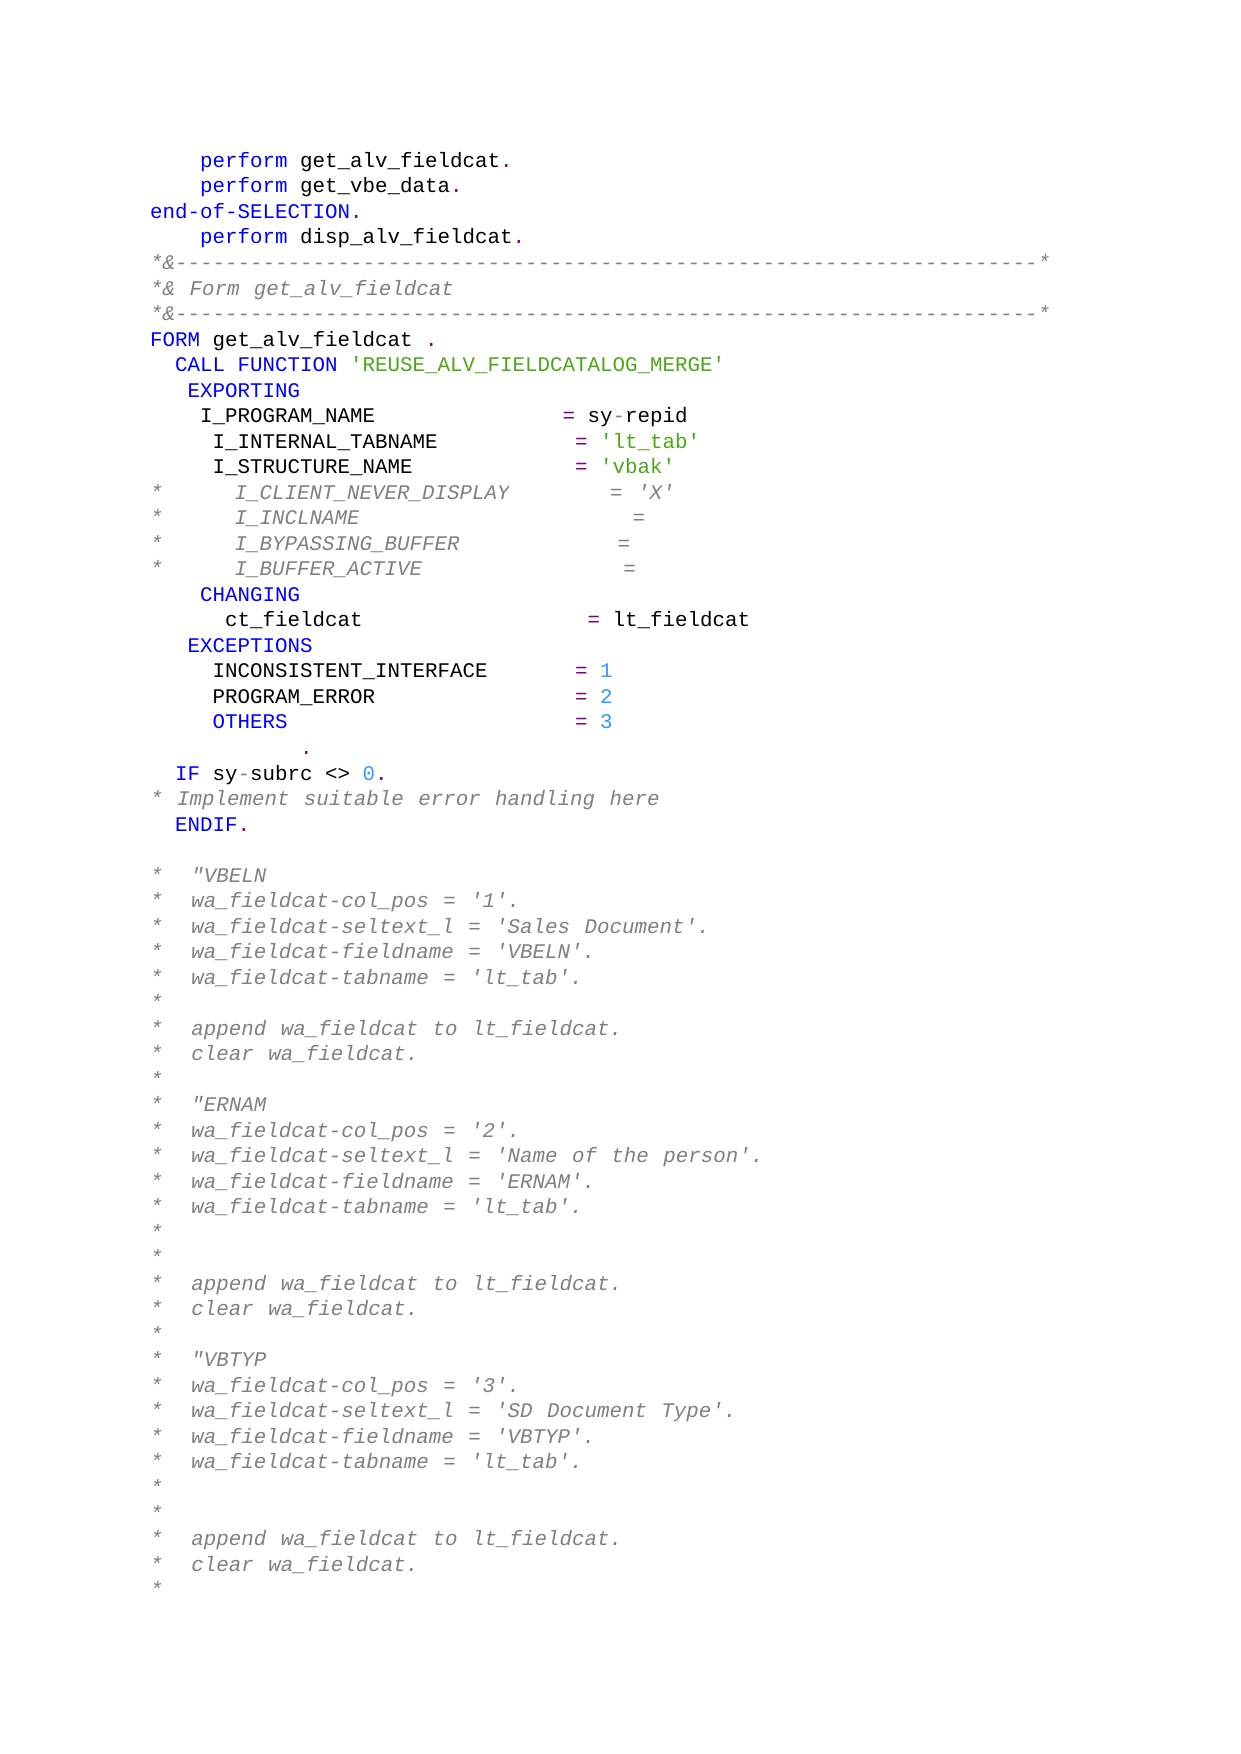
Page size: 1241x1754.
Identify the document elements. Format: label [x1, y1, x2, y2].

text [150, 150, 1090, 1603]
